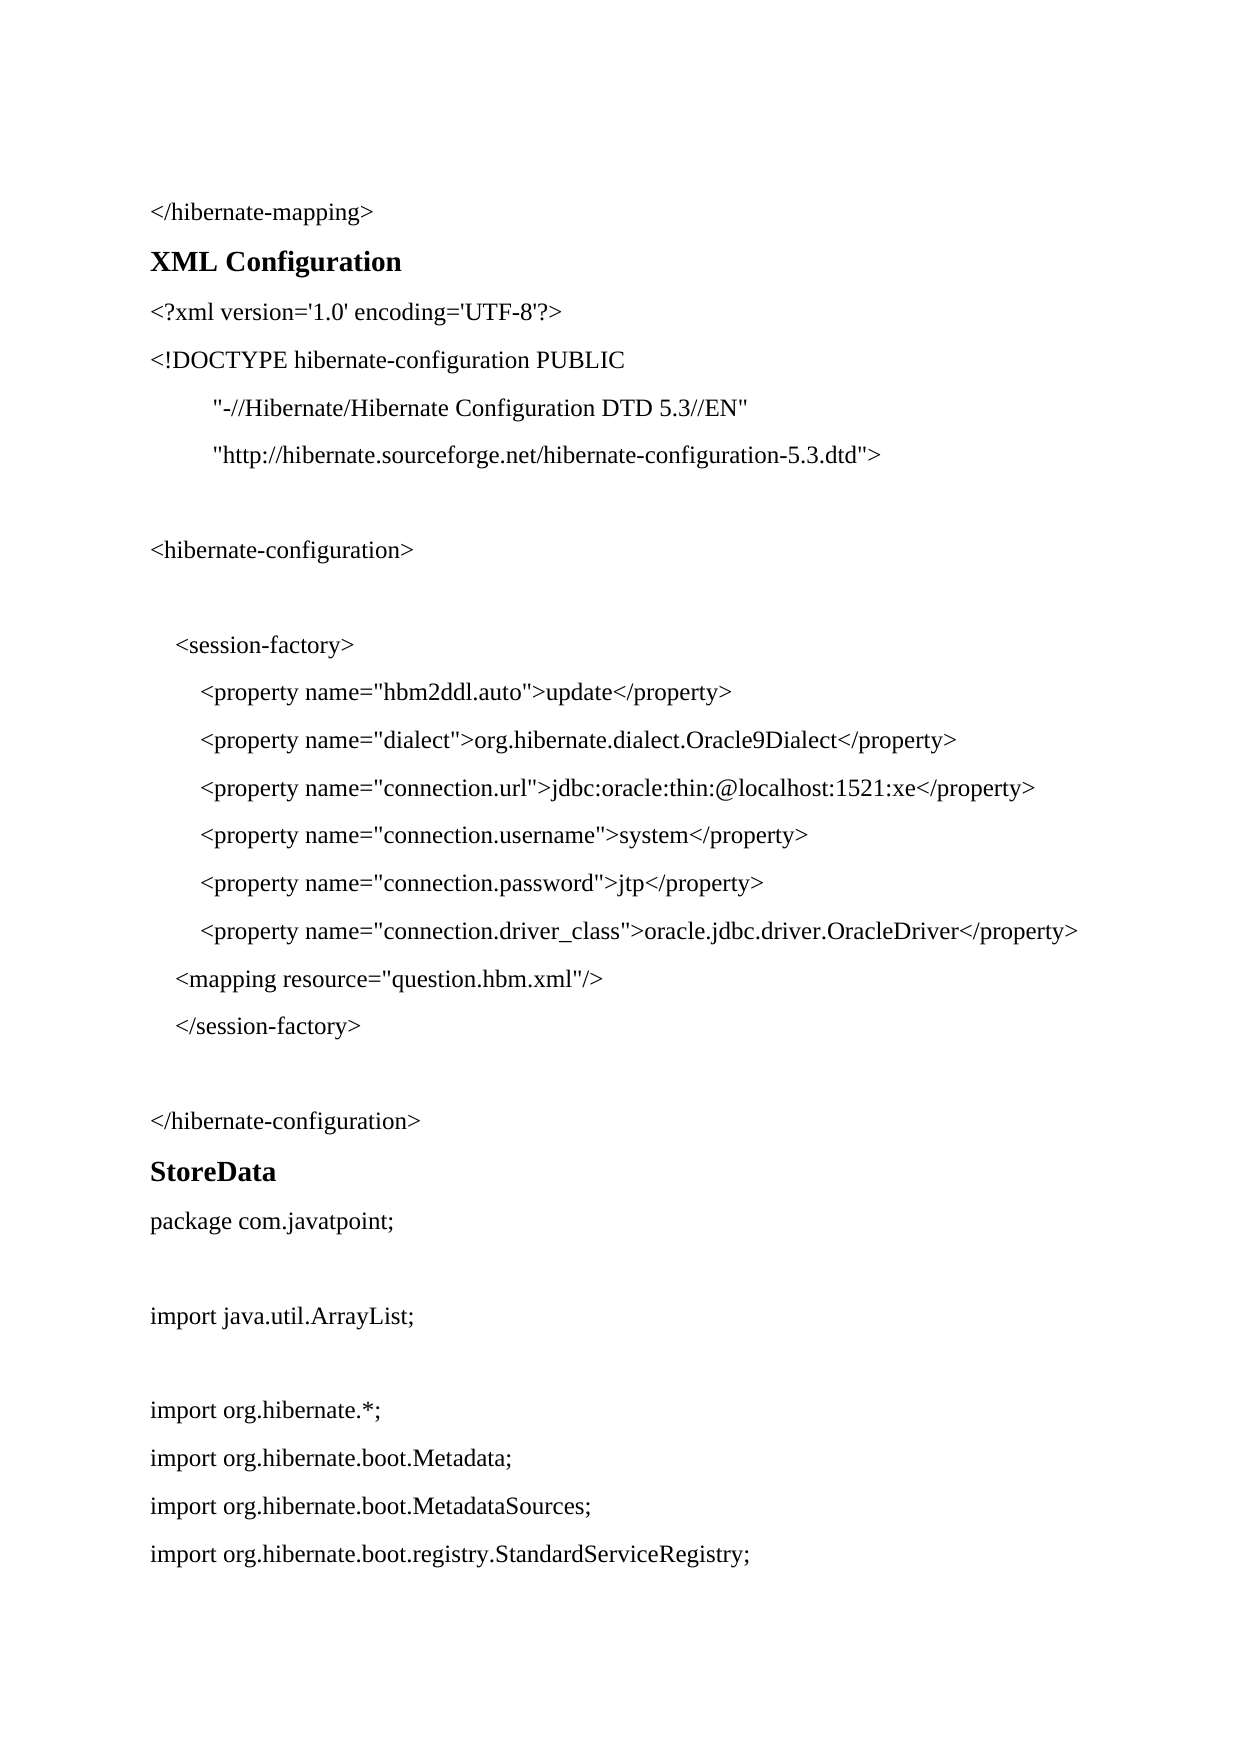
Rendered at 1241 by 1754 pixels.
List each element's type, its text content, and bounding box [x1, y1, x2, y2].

text import org.hibernate.boot.MetadataSources; [150, 1491, 1090, 1520]
text import org.hibernate.boot.registry.StandardServiceRegistry; [150, 1539, 1090, 1567]
text </session-factory> [150, 1011, 1090, 1040]
text import org.hibernate.boot.Metadata; [150, 1443, 1090, 1472]
text "http://hibernate.sourceforge.net/hibernate-configuration-5.3.dtd"> [150, 441, 1090, 469]
text <hibernate-configuration> [150, 535, 1090, 564]
text <property name="connection.username">system</property> [150, 821, 1090, 849]
text <mapping resource="question.hbm.xml"/> [150, 964, 1090, 992]
text StoreData [150, 1154, 1090, 1187]
text <property name="connection.password">jtp</property> [150, 868, 1090, 897]
text import org.hibernate.*; [150, 1396, 1090, 1424]
text package com.javatpoint; [150, 1206, 1090, 1235]
text <session-factory> [150, 630, 1090, 658]
text <property name="hbm2ddl.auto">update</property> [150, 677, 1090, 706]
text "-//Hibernate/Hibernate Configuration DTD 5.3//EN" [150, 393, 1090, 422]
text <property name="connection.url">jdbc:oracle:thin:@localhost:1521:xe</property> [150, 773, 1090, 802]
text XML Configuration [150, 244, 1090, 278]
text <property name="connection.driver_class">oracle.jdbc.driver.OracleDriver</property> [150, 916, 1090, 945]
text </hibernate-configuration> [150, 1106, 1090, 1135]
text <property name="dialect">org.hibernate.dialect.Oracle9Dialect</property> [150, 725, 1090, 754]
text </hibernate-mapping> [150, 197, 1090, 226]
text import java.util.ArrayList; [150, 1301, 1090, 1330]
text <!DOCTYPE hibernate-configuration PUBLIC [150, 345, 1090, 374]
text <?xml version='1.0' encoding='UTF-8'?> [150, 297, 1090, 326]
